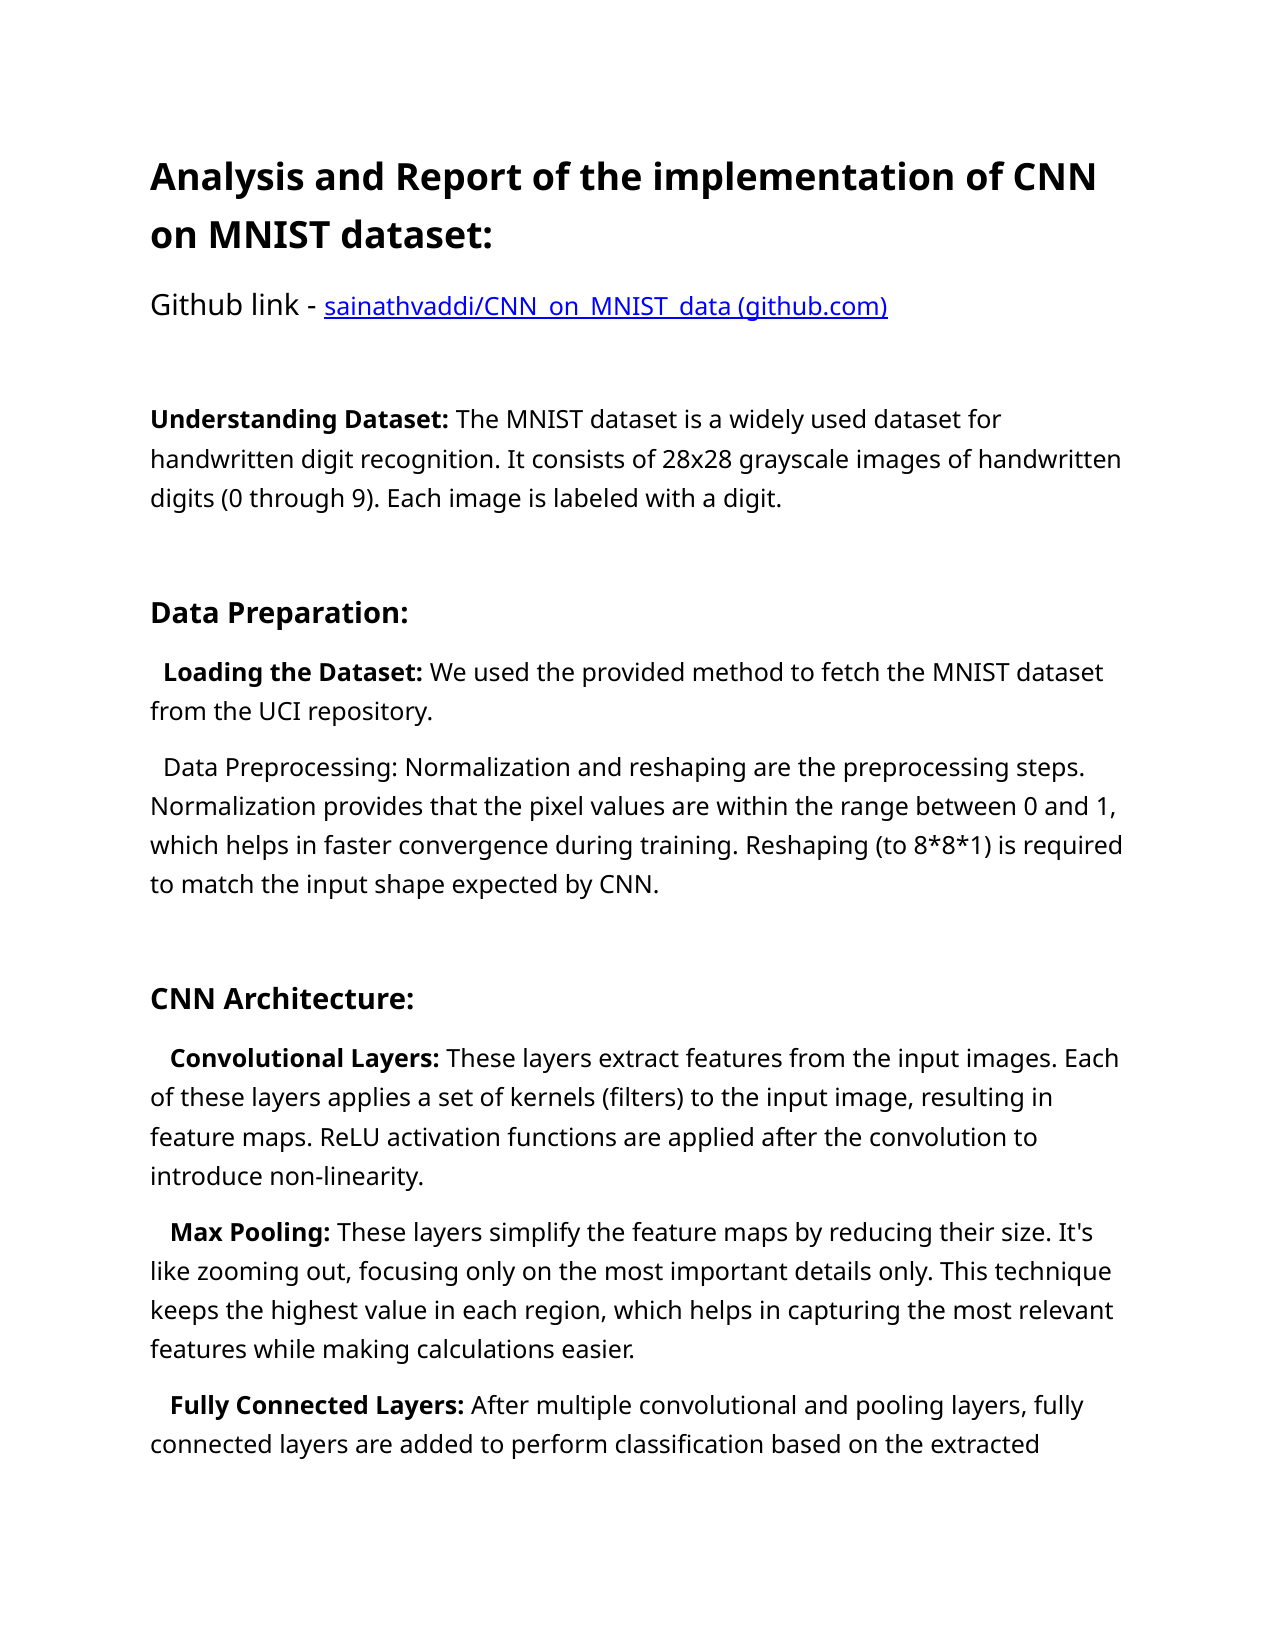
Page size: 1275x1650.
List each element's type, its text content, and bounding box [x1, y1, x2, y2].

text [150, 1387, 1125, 1461]
text Data Preprocessing: Normalization and reshaping are the preprocessing steps. Normalization provides that the pixel values are within the range between 0 and 1, which helps in faster convergence during training. Reshaping (to 8*8*1) is required to match the input shape expected by CNN. [150, 749, 1125, 901]
text Analysis and Report of the implementation of CNN on MNIST dataset: [150, 150, 1125, 260]
text CNN Architecture: [150, 978, 1125, 1018]
text Github link - sainathvaddi/CNN_on_MNIST_data (github.com) [150, 284, 1125, 324]
text Understanding Dataset: The MNIST dataset is a widely used dataset for handwritten digit recognition. It consists of 28x28 grayscale images of handwritten digits (0 through 9). Each image is labeled with a digit. [150, 402, 1125, 514]
text Max Pooling: These layers simplify the feature maps by reducing their size. It's like zooming out, focusing only on the most important details only. This technique keeps the highest value in each region, which helps in capturing the most relevant features while making calculations easier. [150, 1214, 1125, 1366]
text Data Preparation: [150, 592, 1125, 632]
text Convolutional Layers: These layers extract features from the input images. Each of these layers applies a set of kernels (filters) to the input image, resulting in feature maps. ReLU activation functions are applied after the convolution to introduce non-linearity. [150, 1041, 1125, 1192]
text Loading the Dataset: We used the provided method to fetch the MNIST dataset from the UCI repository. [150, 654, 1125, 728]
